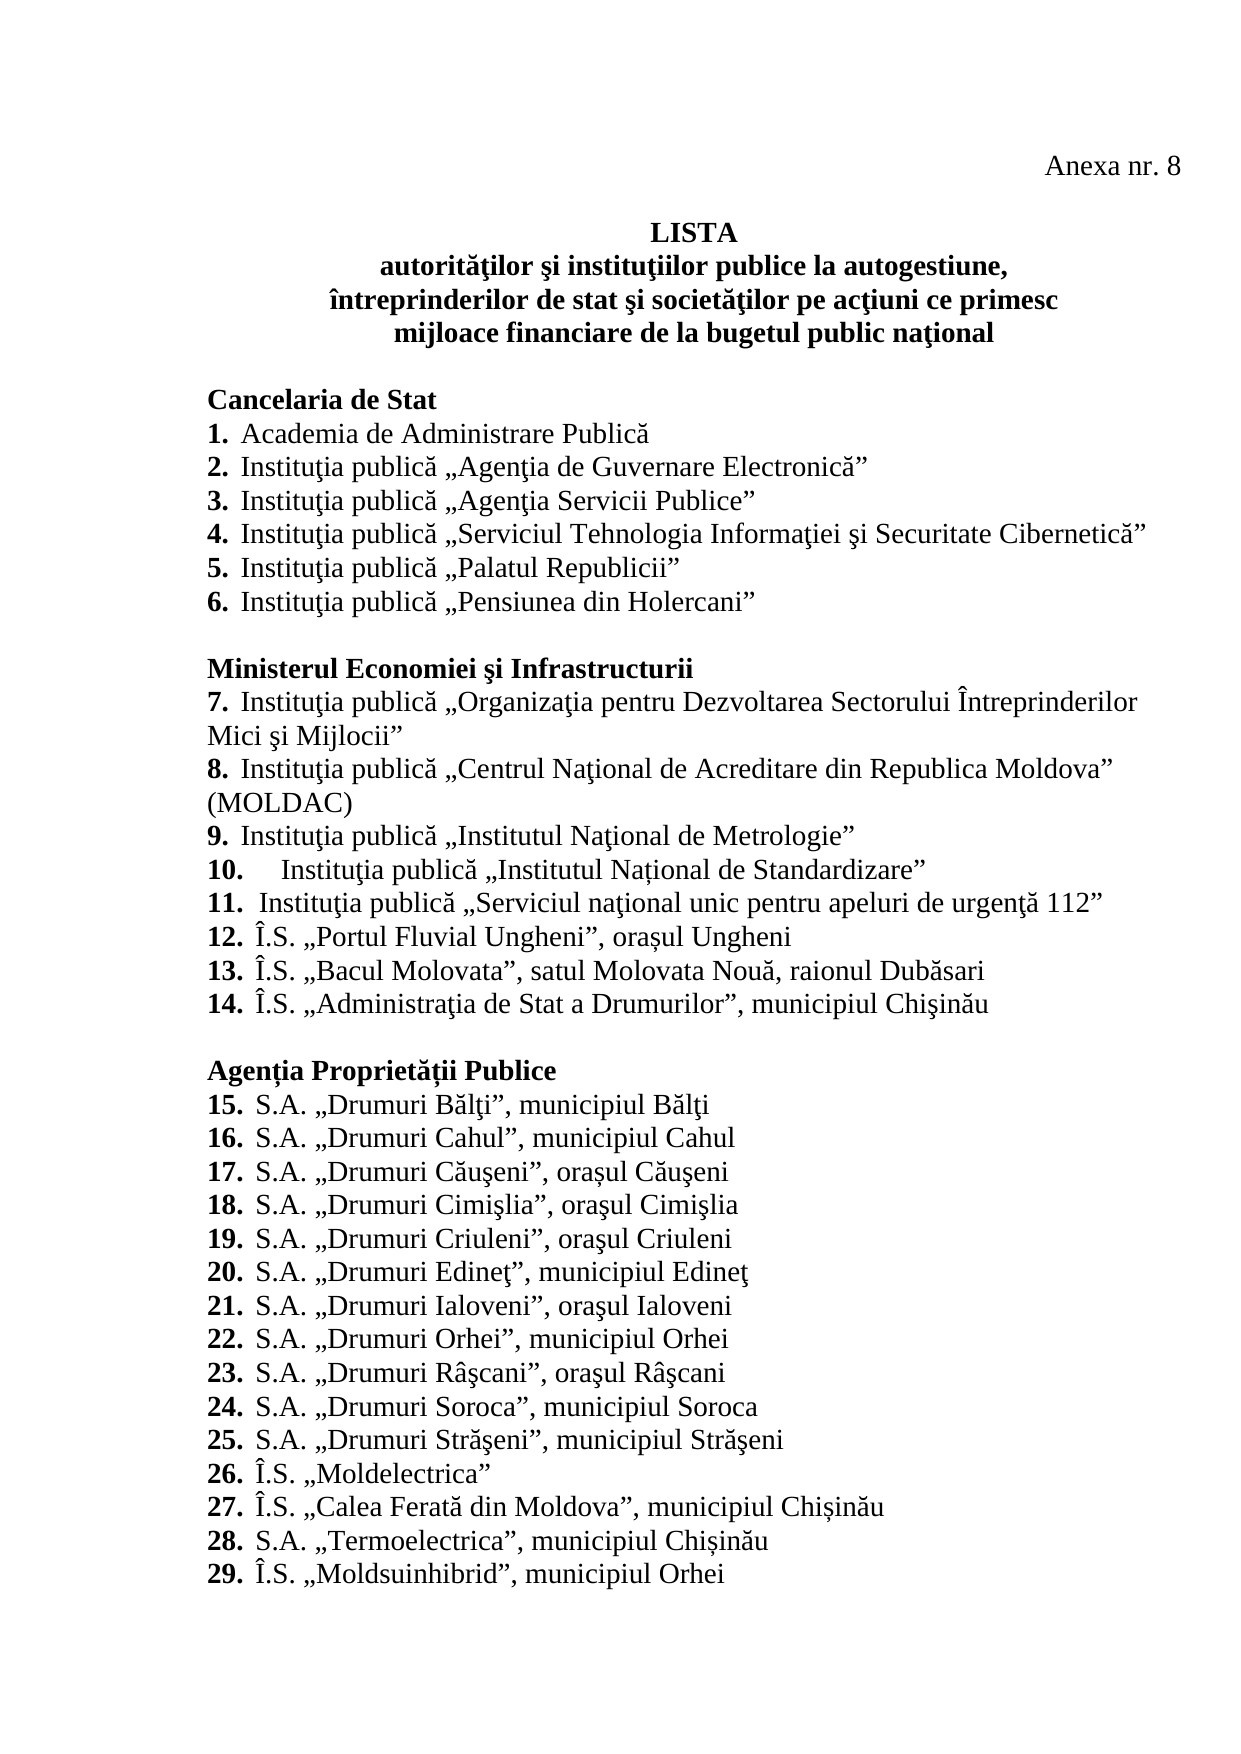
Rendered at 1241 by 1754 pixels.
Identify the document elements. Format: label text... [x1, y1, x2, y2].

list S.A. „Drumuri Căuşeni”, orașul Căuşeni [207, 1154, 1181, 1187]
list S.A. „Drumuri Criuleni”, oraşul Criuleni [207, 1221, 1181, 1254]
text LISTA [207, 215, 1181, 248]
list Agenția Proprietății Publice [207, 1053, 1181, 1087]
list S.A. „Drumuri Cahul”, municipiul Cahul [207, 1120, 1181, 1154]
text Anexa nr. 8 [207, 148, 1181, 181]
list Instituţia publică „Agenţia Servicii Publice” [207, 483, 1181, 517]
list S.A. „Drumuri Cimişlia”, oraşul Cimişlia [207, 1187, 1181, 1221]
list Î.S. „Moldsuinhibrid”, municipiul Orhei [207, 1556, 1181, 1590]
text autorităţilor şi instituţiilor publice la autogestiune, [207, 248, 1181, 282]
list S.A. „Drumuri Râşcani”, oraşul Râşcani [207, 1355, 1181, 1389]
list S.A. „Drumuri Edineţ”, municipiul Edineţ [207, 1254, 1181, 1288]
text mijloace financiare de la bugetul public naţional [207, 315, 1181, 349]
list Instituţia publică „Agenţia de Guvernare Electronică” [207, 449, 1181, 483]
list Î.S. „Bacul Molovata”, satul Molovata Nouă, raionul Dubăsari [207, 953, 1181, 986]
list Î.S. „Moldelectrica” [207, 1456, 1181, 1489]
list S.A. „Drumuri Străşeni”, municipiul Străşeni [207, 1422, 1181, 1456]
text Cancelaria de Stat [207, 382, 1181, 416]
text întreprinderilor de stat şi societăţilor pe acţiuni ce primesc [207, 282, 1181, 315]
list Instituţia publică „Centrul Naţional de Acreditare din Republica Moldova” (MOLDAC) [207, 751, 1181, 818]
list S.A. „Drumuri Bălţi”, municipiul Bălţi [207, 1087, 1181, 1120]
list S.A. „Termoelectrica”, municipiul Chișinău [207, 1523, 1181, 1556]
list S.A. „Drumuri Ialoveni”, oraşul Ialoveni [207, 1288, 1181, 1322]
list Instituţia publică „Pensiunea din Holercani” [207, 584, 1181, 617]
list Î.S. „Administraţia de Stat a Drumurilor”, municipiul Chişinău [207, 986, 1181, 1020]
list Instituţia publică „Serviciul Tehnologia Informaţiei şi Securitate Cibernetică” [207, 517, 1181, 550]
list Î.S. „Calea Ferată din Moldova”, municipiul Chișinău [207, 1489, 1181, 1523]
list S.A. „Drumuri Soroca”, municipiul Soroca [207, 1389, 1181, 1422]
list Instituţia publică „Institutul Național de Standardizare” [207, 852, 1181, 886]
list Academia de Administrare Publică [207, 416, 1181, 449]
list Instituţia publică „Serviciul naţional unic pentru apeluri de urgenţă 112” [207, 886, 1181, 919]
list S.A. „Drumuri Orhei”, municipiul Orhei [207, 1322, 1181, 1355]
list Instituţia publică „Organizaţia pentru Dezvoltarea Sectorului Întreprinderilor Mici şi Mijlocii” [207, 684, 1181, 751]
list Instituţia publică „Palatul Republicii” [207, 550, 1181, 584]
text Ministerul Economiei şi Infrastructurii [207, 651, 1181, 684]
list Instituţia publică „Institutul Naţional de Metrologie” [207, 818, 1181, 852]
list Î.S. „Portul Fluvial Ungheni”, orașul Ungheni [207, 919, 1181, 953]
